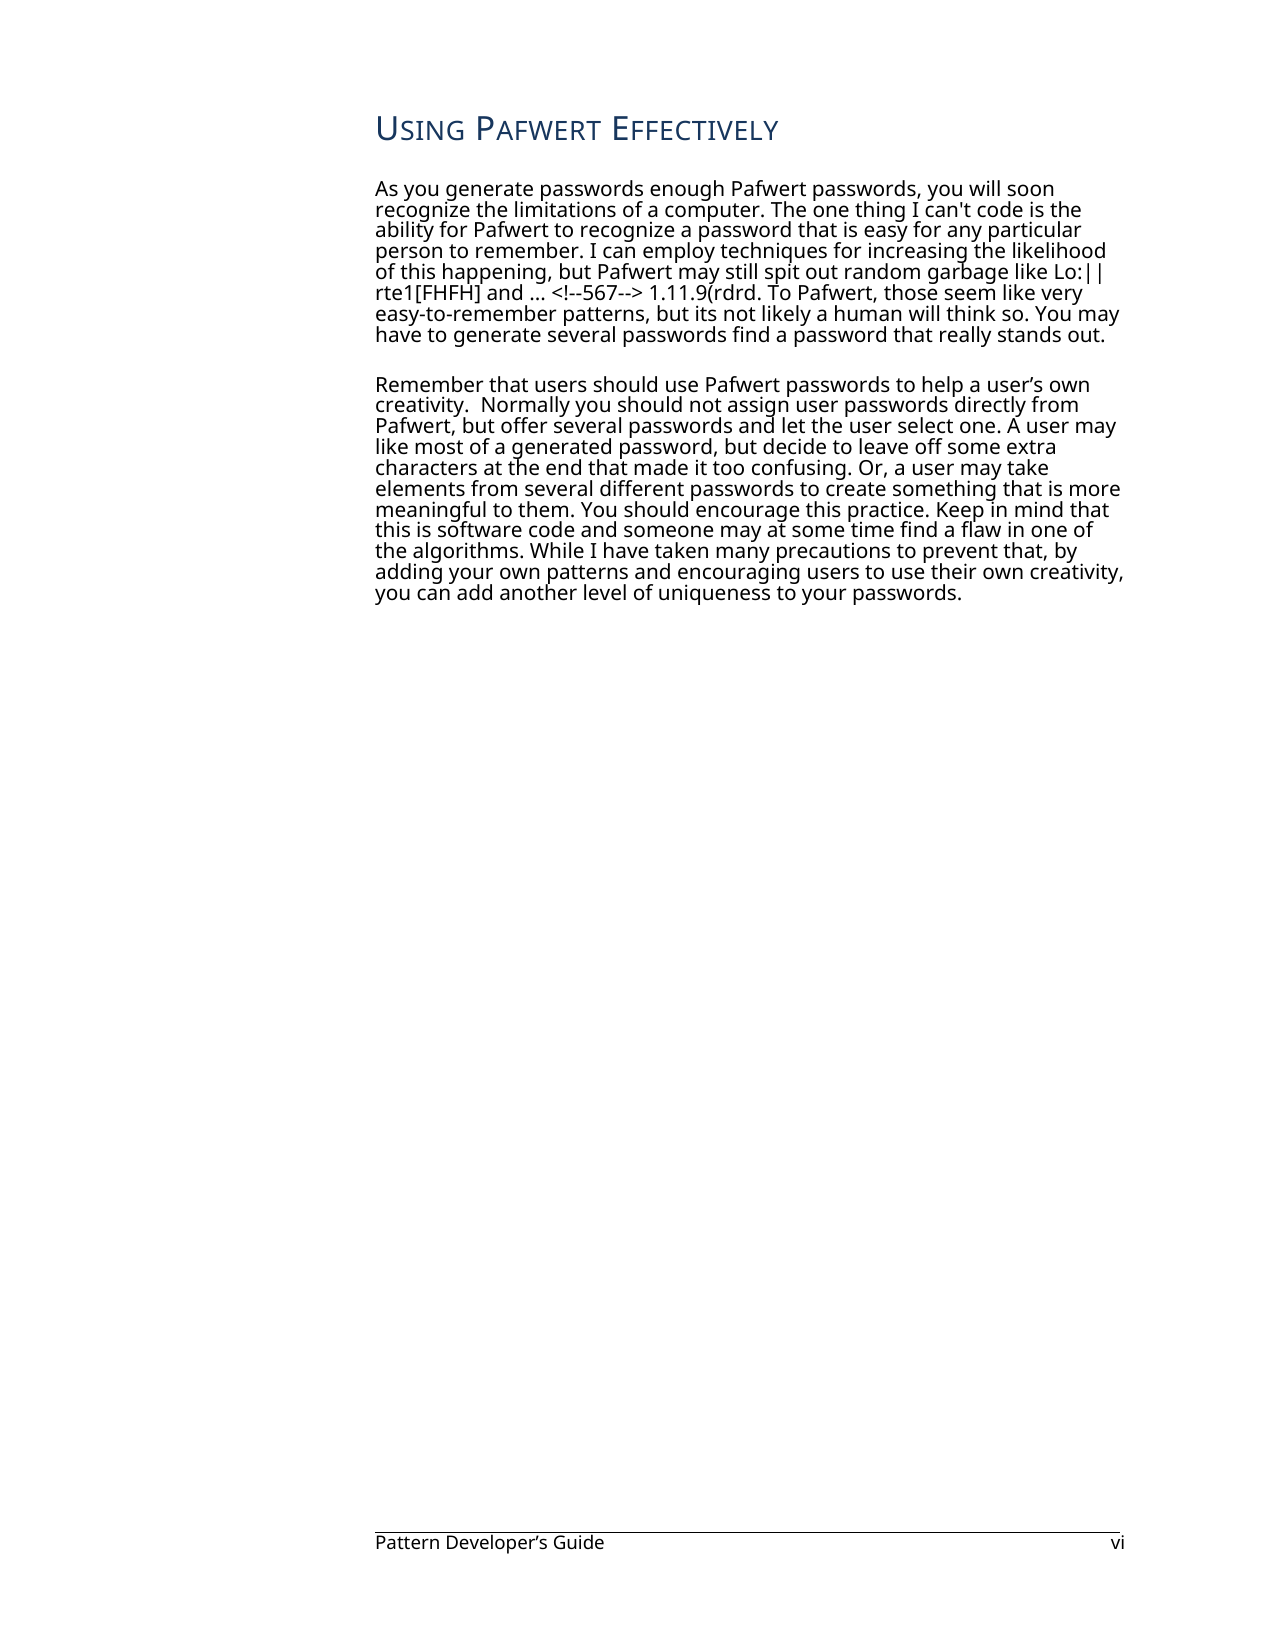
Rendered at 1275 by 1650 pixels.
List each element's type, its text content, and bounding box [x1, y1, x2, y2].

subtitle Using Pafwert Effectively [375, 105, 1125, 150]
text Remember that users should use Pafwert passwords to help a user’s own creativity. Normally you should not assign user passwords directly from Pafwert, but offer several passwords and let the user select one. A user may like most of a generated password, but decide to leave off some extra characters at the end that made it too confusing. Or, a user may take elements from several different passwords to create something that is more meaningful to them. You should encourage this practice. Keep in mind that this is software code and someone may at some time find a flaw in one of the algorithms. While I have taken many precautions to prevent that, by adding your own patterns and encouraging users to use their own creativity, you can add another level of uniqueness to your passwords. [375, 375, 1125, 604]
text As you generate passwords enough Pafwert passwords, you will soon recognize the limitations of a computer. The one thing I can't code is the ability for Pafwert to recognize a password that is easy for any particular person to remember. I can employ techniques for increasing the likelihood of this happening, but Pafwert may still spit out random garbage like Lo:||rte1[FHFH] and ... <!--567--> 1.11.9(rdrd. To Pafwert, those seem like very easy-to-remember patterns, but its not likely a human will think so. You may have to generate several passwords find a password that really stands out. [375, 179, 1125, 346]
